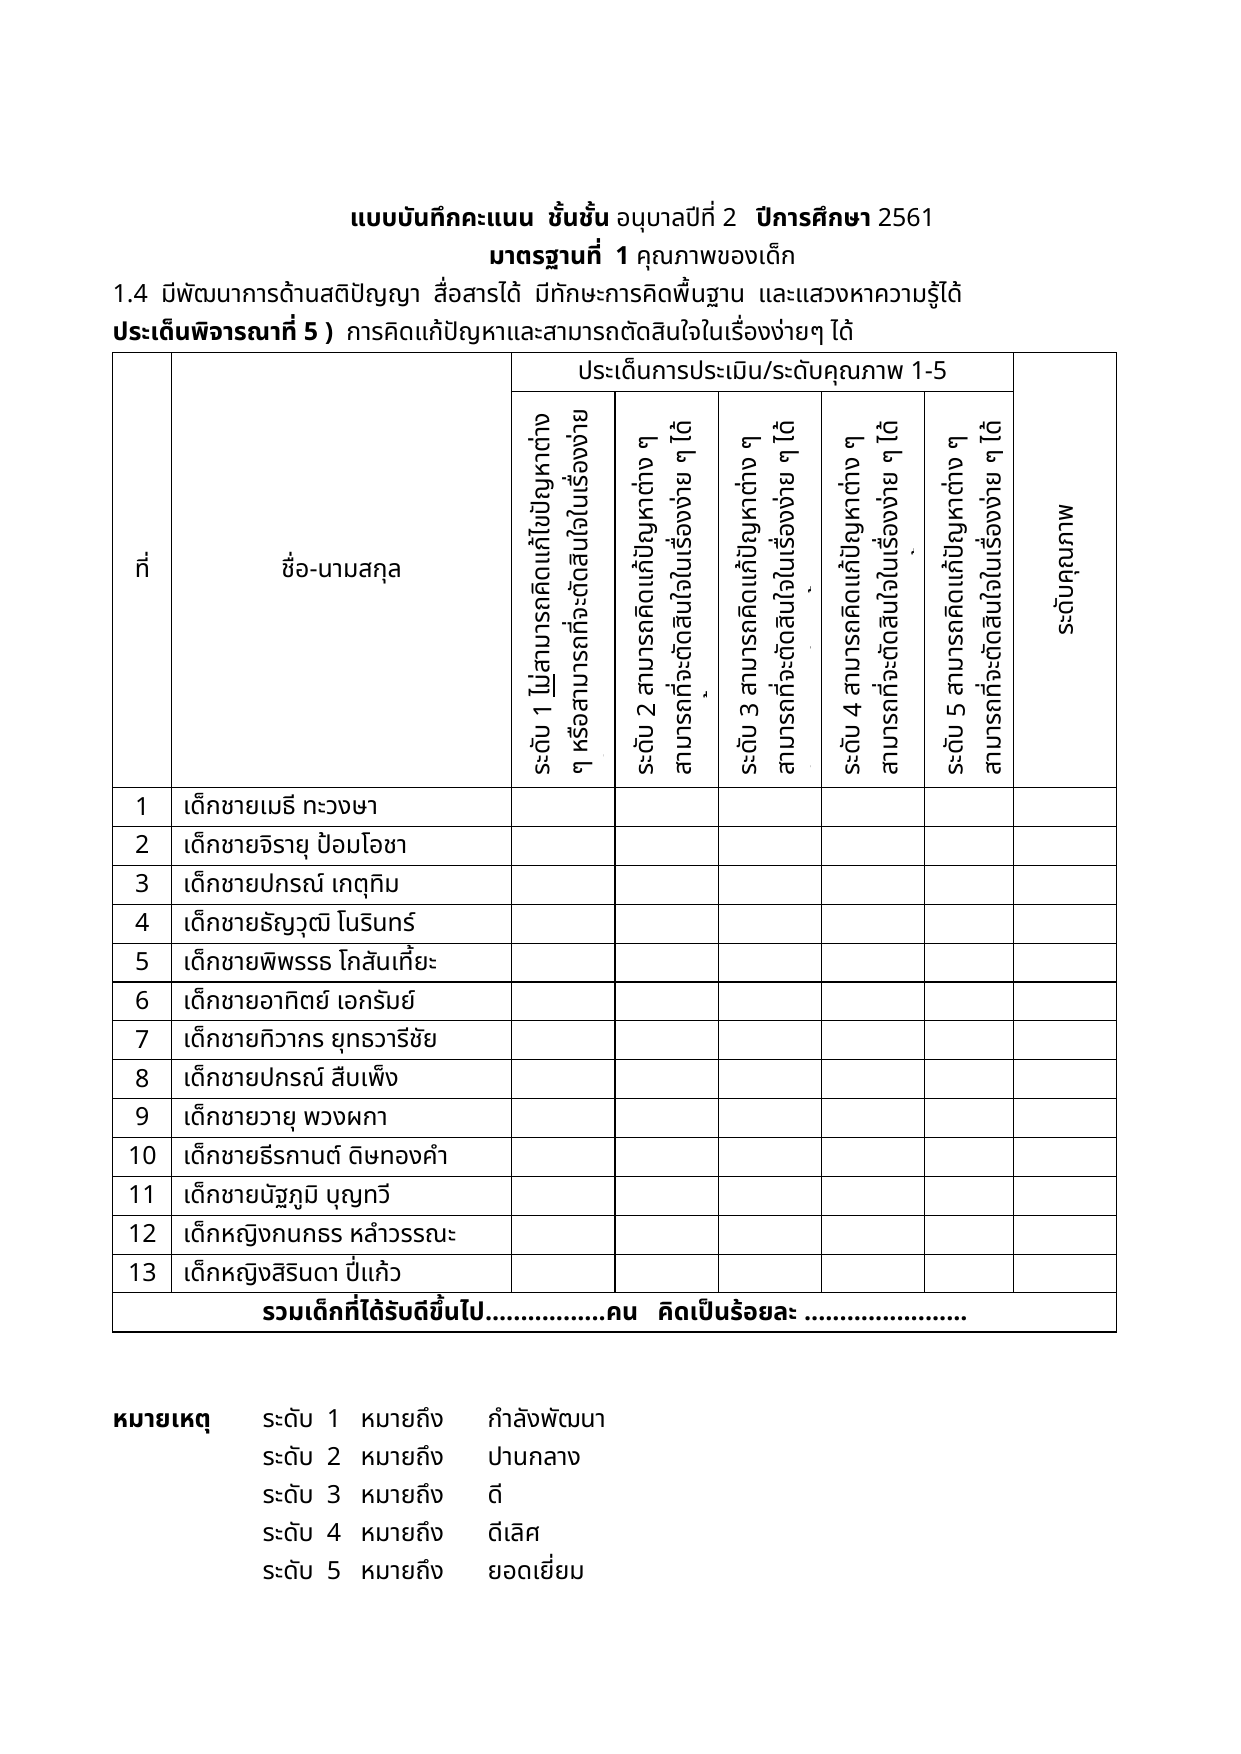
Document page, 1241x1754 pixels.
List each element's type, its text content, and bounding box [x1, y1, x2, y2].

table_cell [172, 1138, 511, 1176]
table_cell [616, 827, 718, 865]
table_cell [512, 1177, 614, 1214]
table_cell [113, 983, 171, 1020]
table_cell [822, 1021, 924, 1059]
text แบบบันทึกคะแนน ชั้นชั้น อนุบาลปีที่ 2 ปีการศึกษา 2561 [112, 200, 1172, 238]
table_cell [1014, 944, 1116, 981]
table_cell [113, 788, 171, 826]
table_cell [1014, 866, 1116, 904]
text ระดับ 4 หมายถึง ดีเลิศ [112, 1514, 1172, 1553]
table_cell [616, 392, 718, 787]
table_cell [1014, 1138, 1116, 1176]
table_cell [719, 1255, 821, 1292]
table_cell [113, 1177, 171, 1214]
text หมายเหตุ ระดับ 1 หมายถึง กำลังพัฒนา [112, 1401, 1172, 1438]
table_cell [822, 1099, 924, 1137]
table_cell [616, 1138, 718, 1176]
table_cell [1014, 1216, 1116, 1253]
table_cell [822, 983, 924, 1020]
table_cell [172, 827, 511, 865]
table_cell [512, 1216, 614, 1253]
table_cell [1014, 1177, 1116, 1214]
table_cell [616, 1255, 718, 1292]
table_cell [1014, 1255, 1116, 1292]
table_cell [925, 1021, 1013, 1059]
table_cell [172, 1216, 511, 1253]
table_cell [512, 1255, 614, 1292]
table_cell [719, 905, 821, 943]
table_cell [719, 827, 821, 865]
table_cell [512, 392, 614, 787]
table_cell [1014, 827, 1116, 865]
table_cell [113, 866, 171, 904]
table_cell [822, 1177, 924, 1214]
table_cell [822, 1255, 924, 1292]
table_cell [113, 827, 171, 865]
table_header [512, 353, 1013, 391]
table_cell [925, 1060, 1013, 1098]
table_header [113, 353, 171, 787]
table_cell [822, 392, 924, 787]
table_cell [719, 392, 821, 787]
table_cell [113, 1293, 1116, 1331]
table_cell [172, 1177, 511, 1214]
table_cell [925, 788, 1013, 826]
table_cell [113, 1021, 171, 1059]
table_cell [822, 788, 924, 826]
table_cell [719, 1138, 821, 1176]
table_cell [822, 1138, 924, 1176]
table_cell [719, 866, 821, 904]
text 1.4 มีพัฒนาการด้านสติปัญญา สื่อสารได้ มีทักษะการคิดพื้นฐาน และแสวงหาความรู้ได้ [112, 276, 1172, 314]
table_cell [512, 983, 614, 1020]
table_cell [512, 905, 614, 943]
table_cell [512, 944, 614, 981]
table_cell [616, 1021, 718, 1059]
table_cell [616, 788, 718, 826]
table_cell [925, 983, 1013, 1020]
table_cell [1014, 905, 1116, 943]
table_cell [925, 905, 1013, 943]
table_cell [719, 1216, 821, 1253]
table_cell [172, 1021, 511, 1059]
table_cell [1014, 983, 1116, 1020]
text ประเด็นพิจารณาที่ 5 ) การคิดแก้ปัญหาและสามารถตัดสินใจในเรื่องง่ายๆ ได้ [112, 314, 1172, 352]
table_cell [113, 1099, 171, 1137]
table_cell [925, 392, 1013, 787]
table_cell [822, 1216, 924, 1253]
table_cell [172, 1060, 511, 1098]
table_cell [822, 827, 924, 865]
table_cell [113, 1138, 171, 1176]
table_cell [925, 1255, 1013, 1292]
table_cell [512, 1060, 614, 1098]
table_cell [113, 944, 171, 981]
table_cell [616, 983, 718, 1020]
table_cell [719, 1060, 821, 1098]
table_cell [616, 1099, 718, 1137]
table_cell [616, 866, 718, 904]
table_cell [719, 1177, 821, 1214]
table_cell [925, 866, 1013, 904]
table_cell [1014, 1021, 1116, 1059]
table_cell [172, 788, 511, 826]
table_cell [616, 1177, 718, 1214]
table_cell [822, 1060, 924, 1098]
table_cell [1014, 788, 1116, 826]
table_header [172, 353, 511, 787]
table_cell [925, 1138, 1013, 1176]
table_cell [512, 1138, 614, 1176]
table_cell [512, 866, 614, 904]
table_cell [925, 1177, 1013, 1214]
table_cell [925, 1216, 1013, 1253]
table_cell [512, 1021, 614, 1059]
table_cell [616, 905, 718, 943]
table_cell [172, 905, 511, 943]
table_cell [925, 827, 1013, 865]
text มาตรฐานที่ 1 คุณภาพของเด็ก [112, 238, 1172, 276]
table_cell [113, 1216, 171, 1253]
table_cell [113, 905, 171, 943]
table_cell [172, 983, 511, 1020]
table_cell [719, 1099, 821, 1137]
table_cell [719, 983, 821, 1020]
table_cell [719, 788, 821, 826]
text ระดับ 3 หมายถึง ดี [112, 1477, 1172, 1514]
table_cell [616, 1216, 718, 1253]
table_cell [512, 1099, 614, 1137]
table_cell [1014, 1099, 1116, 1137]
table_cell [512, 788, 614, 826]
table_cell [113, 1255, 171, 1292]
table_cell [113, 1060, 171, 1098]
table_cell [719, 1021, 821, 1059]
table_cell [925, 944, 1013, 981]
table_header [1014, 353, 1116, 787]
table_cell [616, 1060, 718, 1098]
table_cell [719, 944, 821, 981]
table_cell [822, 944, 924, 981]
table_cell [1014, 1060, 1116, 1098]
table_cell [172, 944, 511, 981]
text ระดับ 2 หมายถึง ปานกลาง [112, 1438, 1172, 1477]
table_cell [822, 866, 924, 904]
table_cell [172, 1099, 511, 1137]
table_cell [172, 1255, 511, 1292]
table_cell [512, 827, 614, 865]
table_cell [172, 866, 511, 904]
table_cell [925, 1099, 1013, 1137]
text ระดับ 5 หมายถึง ยอดเยี่ยม [112, 1553, 1172, 1591]
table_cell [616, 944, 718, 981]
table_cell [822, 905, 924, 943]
